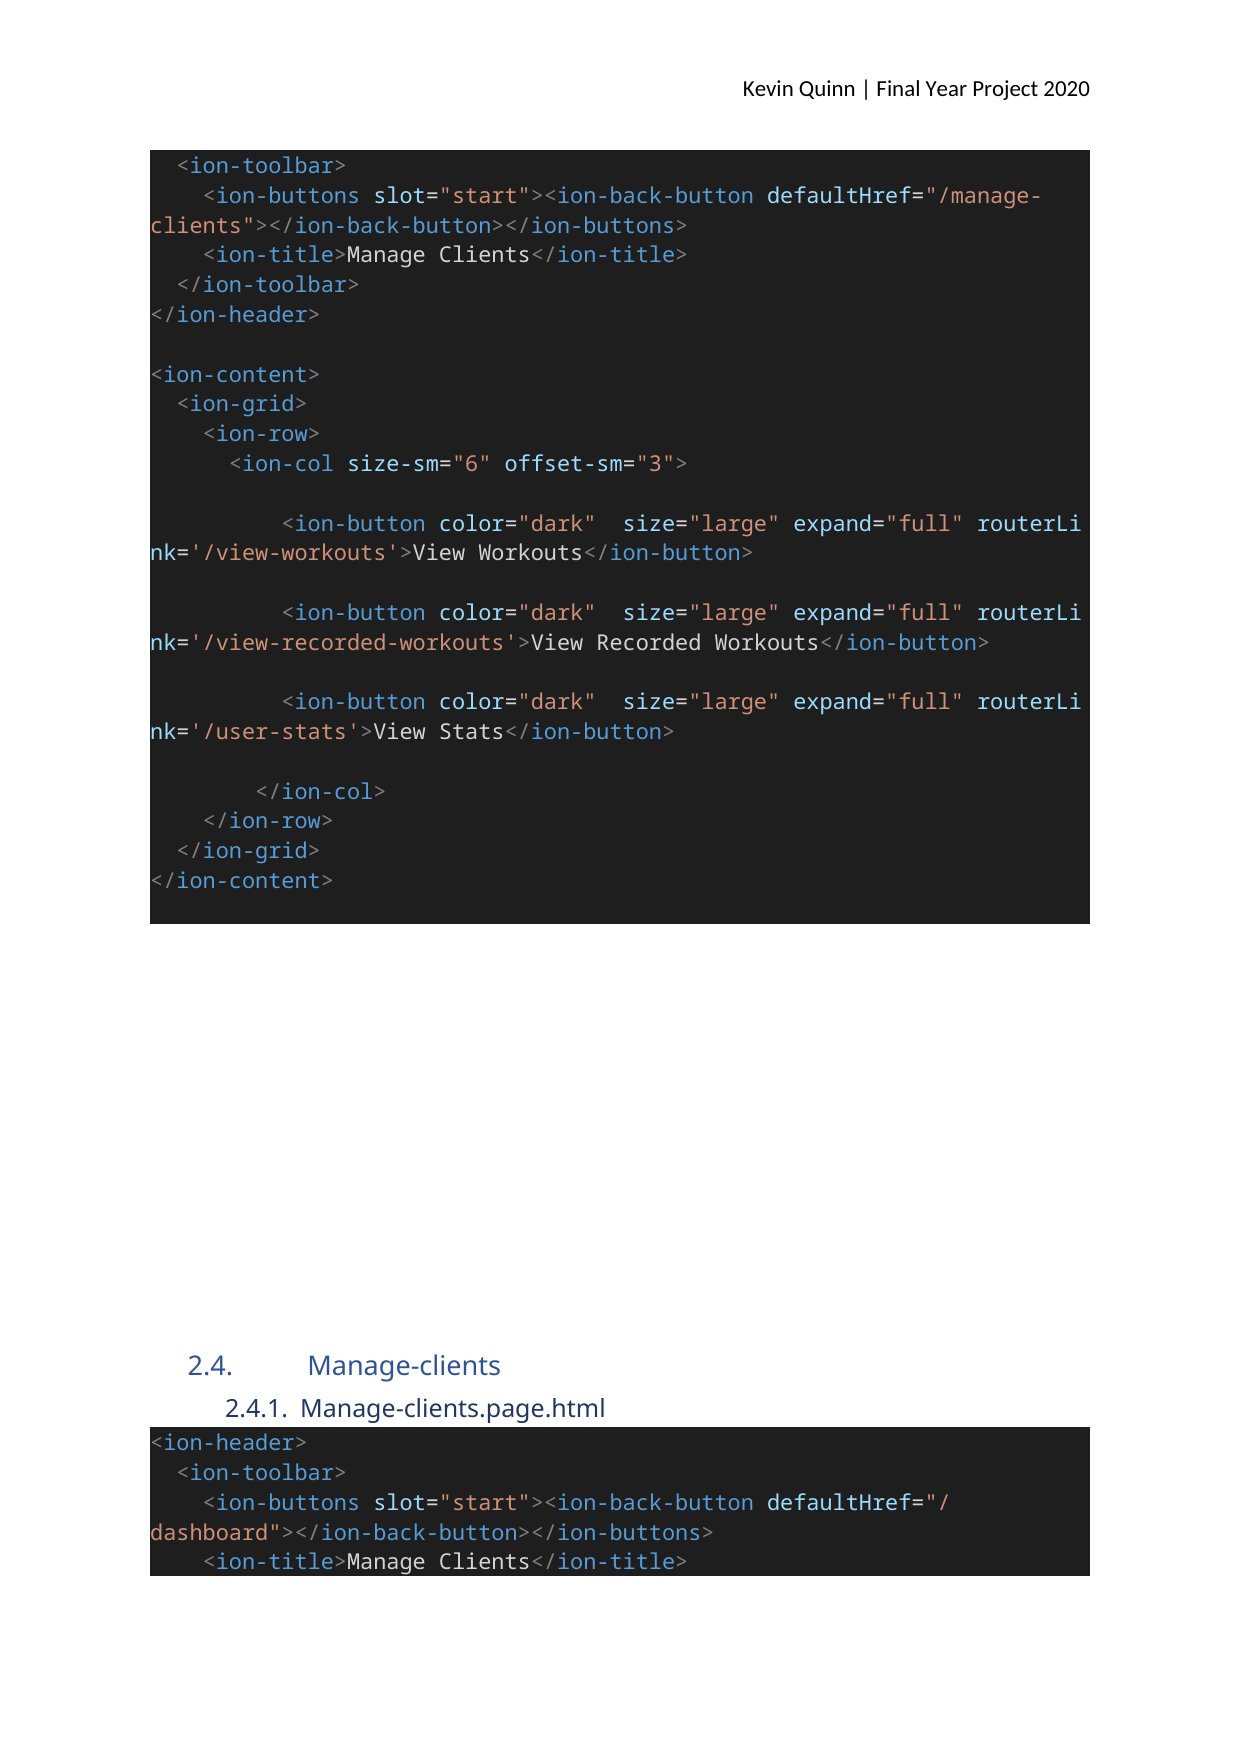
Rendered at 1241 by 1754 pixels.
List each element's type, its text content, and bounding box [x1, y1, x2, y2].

text <ion-grid> [150, 388, 1090, 418]
text </ion-toolbar> [150, 269, 1090, 299]
text </ion-content> [150, 865, 1090, 895]
text </ion-row> [150, 805, 1090, 835]
subtitle Manage-clients.page.html [225, 1390, 1090, 1424]
text <ion-buttons slot="start"><ion-back-button defaultHref="/dashboard"></ion-back-button></ion-buttons> [150, 1487, 1090, 1546]
text <ion-title>Manage Clients</ion-title> [150, 1546, 1090, 1576]
text </ion-grid> [150, 835, 1090, 865]
text </ion-col> [150, 776, 1090, 805]
subtitle Manage-clients [187, 1346, 1090, 1383]
text <ion-title>Manage Clients</ion-title> [150, 239, 1090, 269]
text <ion-col size-sm="6" offset-sm="3"> [150, 448, 1090, 478]
text <ion-toolbar> [150, 1457, 1090, 1487]
text <ion-button color="dark" size="large" expand="full" routerLink='/view-recorded-workouts'>View Recorded Workouts</ion-button> [150, 597, 1090, 656]
text <ion-row> [150, 418, 1090, 448]
text <ion-content> [150, 358, 1090, 388]
text </ion-header> [150, 299, 1090, 329]
text <ion-header> [150, 1427, 1090, 1457]
text <ion-buttons slot="start"><ion-back-button defaultHref="/manage-clients"></ion-back-button></ion-buttons> [150, 180, 1090, 239]
text <ion-button color="dark" size="large" expand="full" routerLink='/view-workouts'>View Workouts</ion-button> [150, 507, 1090, 567]
text <ion-toolbar> [150, 150, 1090, 180]
text <ion-button color="dark" size="large" expand="full" routerLink='/user-stats'>View Stats</ion-button> [150, 686, 1090, 746]
